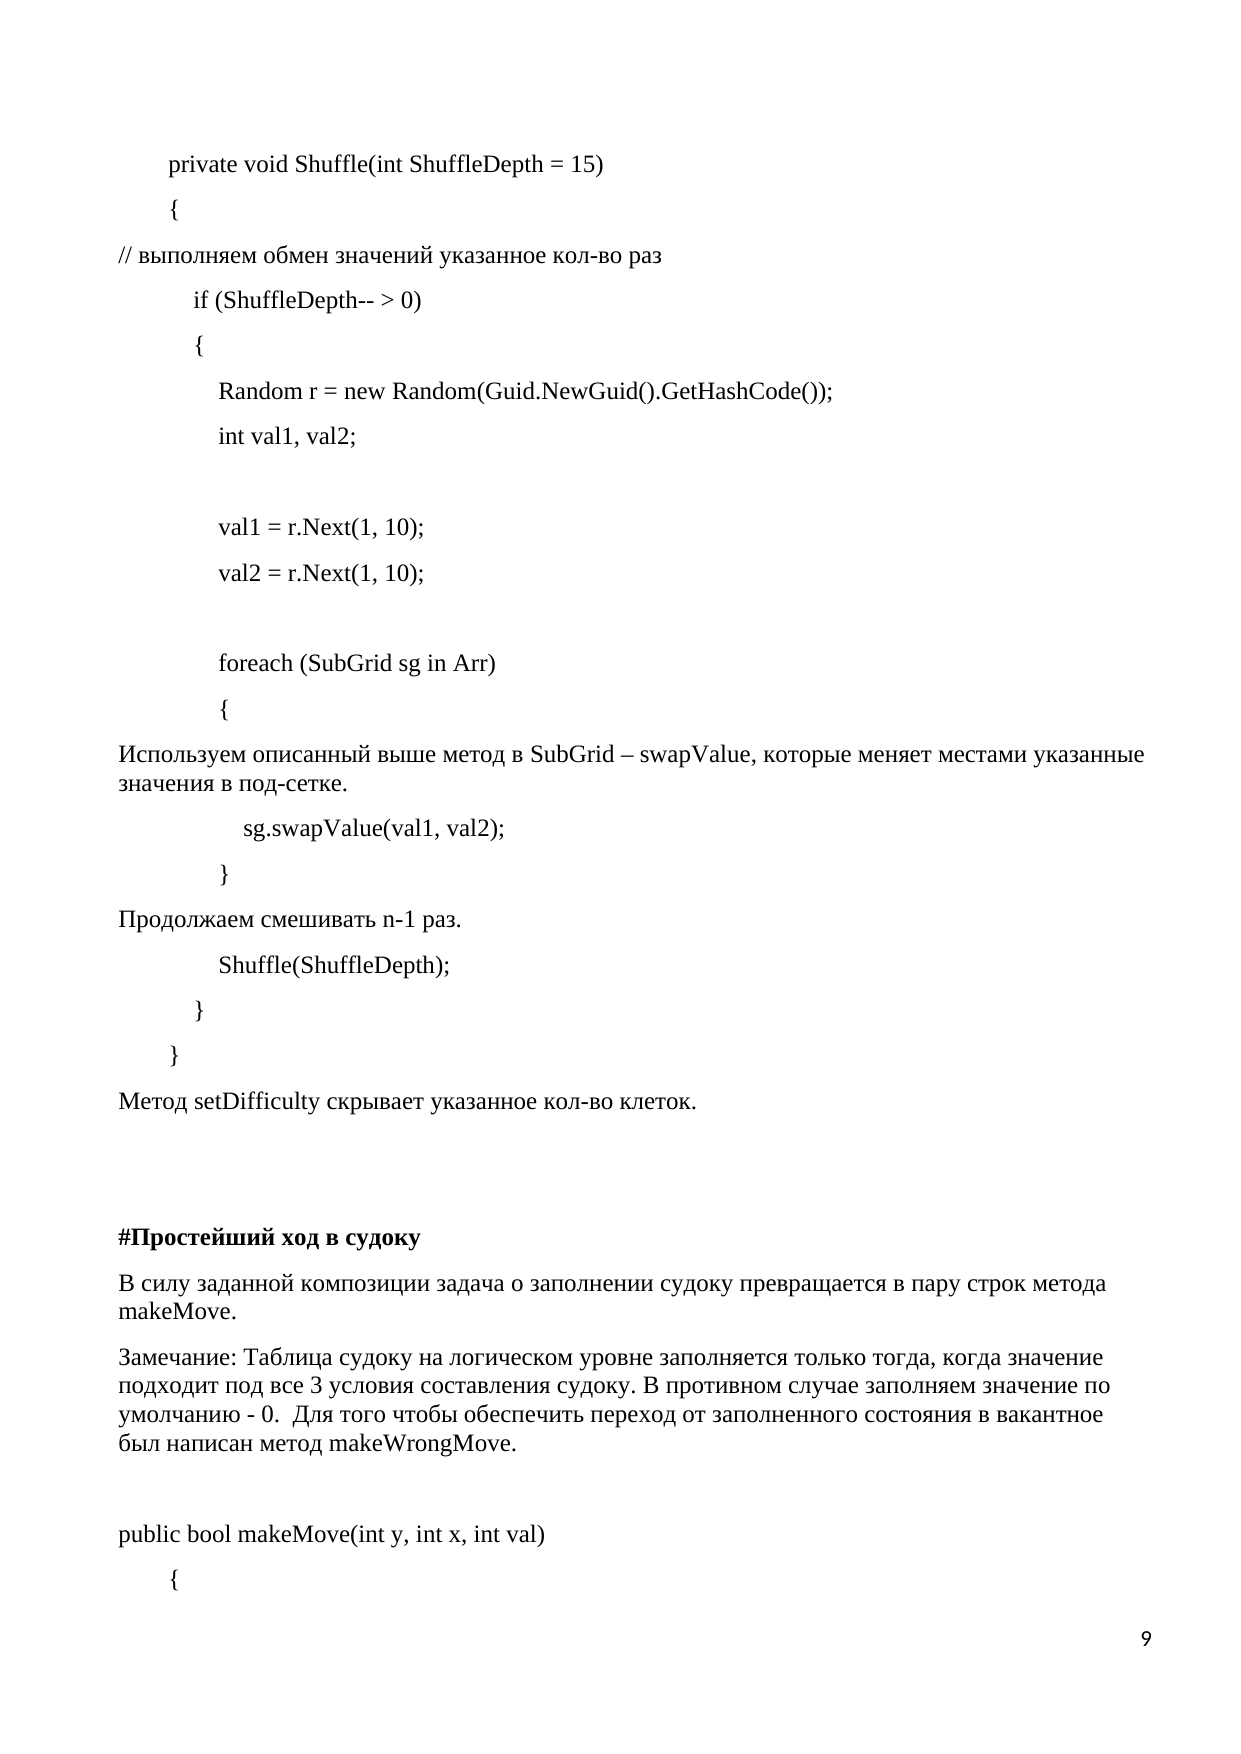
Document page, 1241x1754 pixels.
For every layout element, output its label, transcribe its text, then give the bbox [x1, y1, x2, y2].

text #Простейший ход в судоку [118, 1222, 1152, 1251]
text foreach (SubGrid sg in Arr) [118, 648, 1152, 677]
text { [118, 1564, 1152, 1593]
text Продолжаем смешивать n-1 раз. [118, 904, 1152, 933]
text Используем описанный выше метод в SubGrid – swapValue, которые меняет местами указанные значения в под-сетке. [118, 739, 1152, 797]
text } [118, 859, 1152, 888]
text Замечание: Таблица судоку на логическом уровне заполняется только тогда, когда значение подходит под все 3 условия составления судоку. В противном случае заполняем значение по умолчанию - 0. Для того чтобы обеспечить переход от заполненного состояния в вакантное был написан метод makeWrongMove. [118, 1342, 1152, 1457]
text Shuffle(ShuffleDepth); [118, 950, 1152, 978]
text Random r = new Random(Guid.NewGuid().GetHashCode()); [118, 376, 1152, 405]
text } [118, 1041, 1152, 1069]
text В силу заданной композиции задача о заполнении судоку превращается в пару строк метода makeMove. [118, 1268, 1152, 1325]
text { [118, 331, 1152, 359]
text if (ShuffleDepth-- > 0) [118, 285, 1152, 314]
text val1 = r.Next(1, 10); [118, 512, 1152, 541]
text Метод setDifficulty скрывает указанное кол-во клеток. [118, 1086, 1152, 1115]
text } [118, 995, 1152, 1024]
text // выполняем обмен значений указанное кол-во раз [118, 240, 1152, 268]
text public bool makeMove(int y, int x, int val) [118, 1519, 1152, 1548]
text private void Shuffle(int ShuffleDepth = 15) [118, 149, 1152, 178]
text int val1, val2; [118, 421, 1152, 450]
text sg.swapValue(val1, val2); [118, 813, 1152, 842]
text val2 = r.Next(1, 10); [118, 558, 1152, 586]
text { [118, 694, 1152, 723]
text { [118, 194, 1152, 223]
